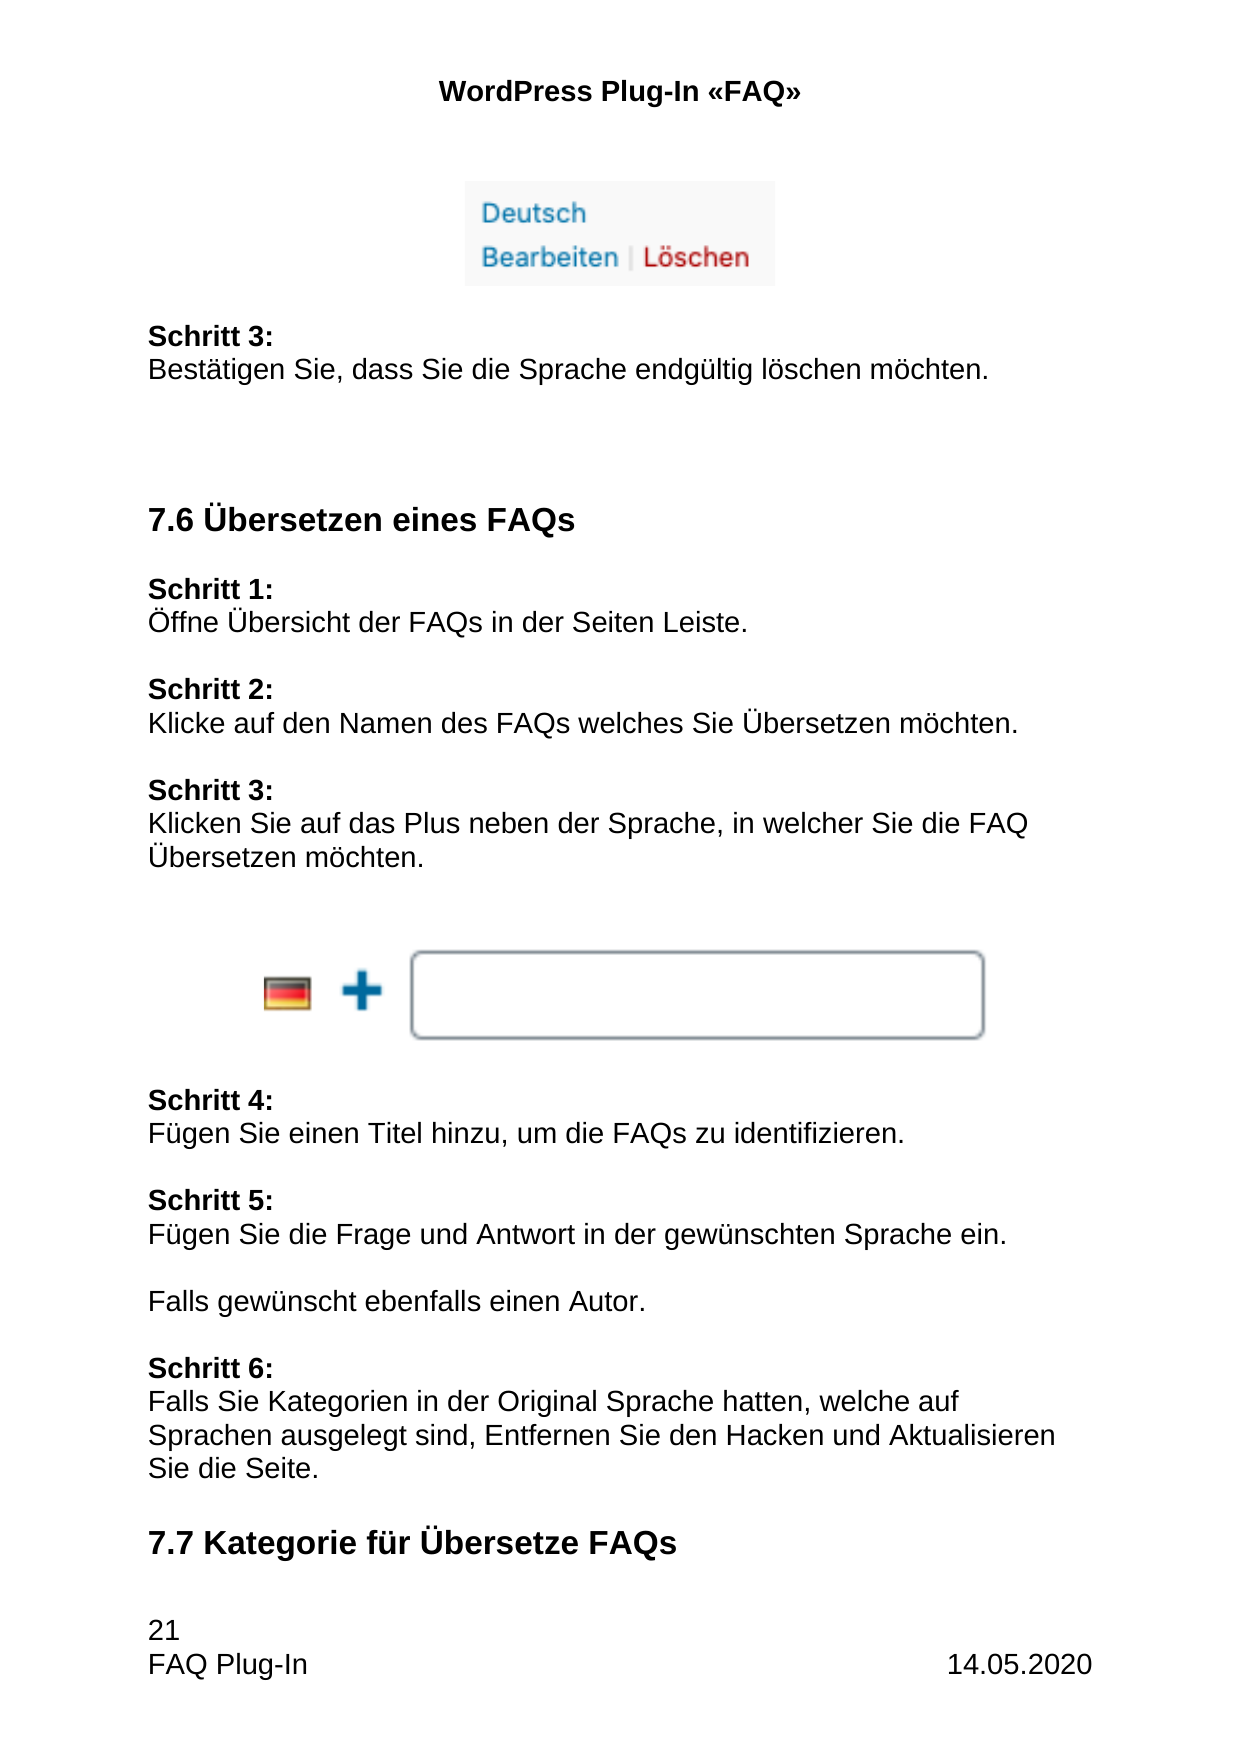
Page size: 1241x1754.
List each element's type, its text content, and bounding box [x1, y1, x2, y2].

text Öffne Übersicht der FAQs in der Seiten Leiste. [148, 605, 1093, 639]
text Schritt 3: [148, 773, 1093, 807]
text Falls Sie Kategorien in der Original Sprache hatten, welche auf Sprachen ausgelegt sind, Entfernen Sie den Hacken und Aktualisieren Sie die Seite. [148, 1384, 1093, 1485]
text Schritt 3: [148, 319, 1093, 352]
text Klicke auf den Namen des FAQs welches Sie Übersetzen möchten. [148, 706, 1093, 739]
picture [464, 181, 776, 286]
text Falls gewünscht ebenfalls einen Autor. [148, 1284, 1093, 1317]
text Klicken Sie auf das Plus neben der Sprache, in welcher Sie die FAQ Übersetzen möchten. [148, 807, 1093, 874]
text Schritt 2: [148, 672, 1093, 706]
subtitle 7.6 Übersetzen eines FAQs [148, 500, 1093, 538]
picture [242, 940, 999, 1049]
text Fügen Sie die Frage und Antwort in der gewünschten Sprache ein. [148, 1217, 1093, 1250]
text Bestätigen Sie, dass Sie die Sprache endgültig löschen möchten. [148, 352, 1093, 386]
text Fügen Sie einen Titel hinzu, um die FAQs zu identifizieren. [148, 1116, 1093, 1150]
text Schritt 5: [148, 1183, 1093, 1217]
text Schritt 1: [148, 572, 1093, 605]
text Schritt 6: [148, 1351, 1093, 1384]
text Schritt 4: [148, 1083, 1093, 1116]
subtitle 7.7 Kategorie für Übersetze FAQs [148, 1523, 1093, 1561]
